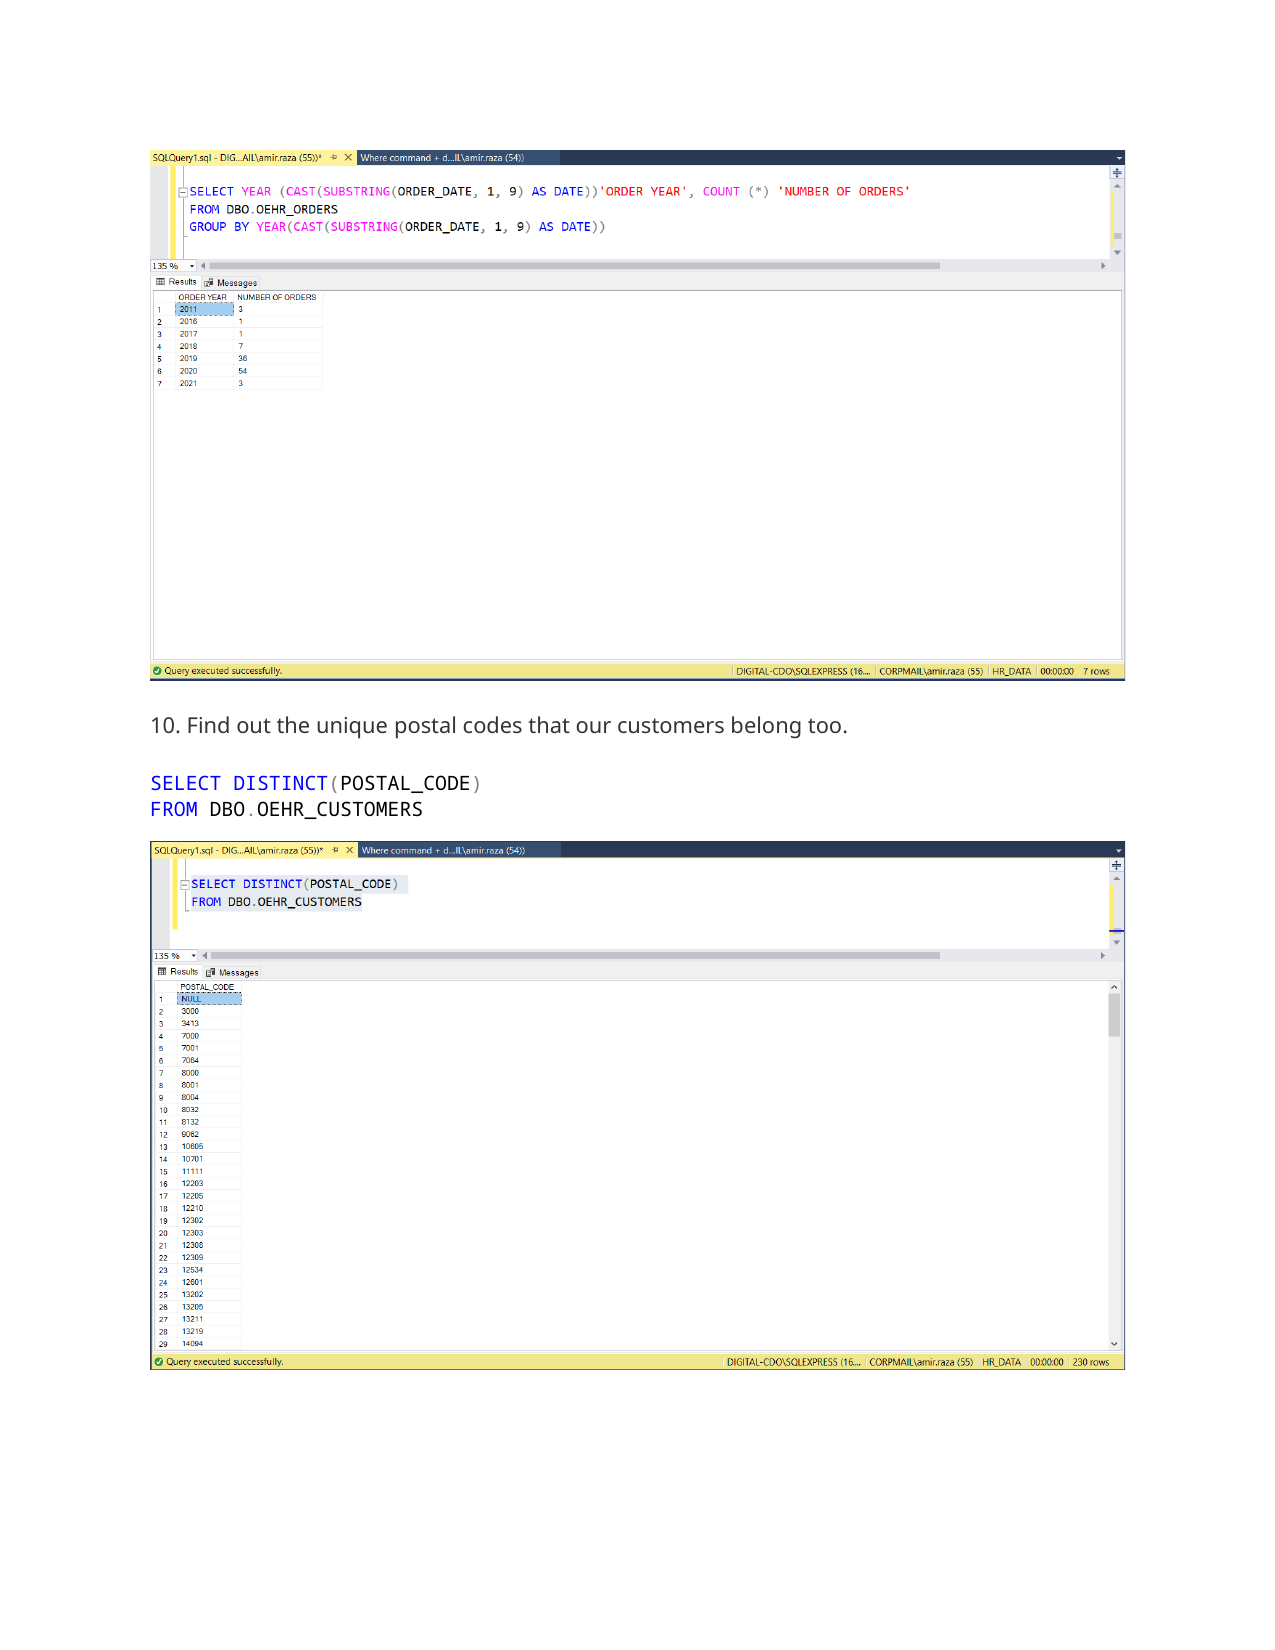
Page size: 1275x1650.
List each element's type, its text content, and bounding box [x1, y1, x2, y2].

picture [150, 841, 1125, 1370]
picture [150, 150, 1125, 681]
text SELECT DISTINCT(POSTAL_CODE) [150, 769, 1125, 796]
text 10. Find out the unique postal codes that our customers belong too. [150, 710, 1125, 739]
text FROM DBO.OEHR_CUSTOMERS [150, 796, 1125, 823]
